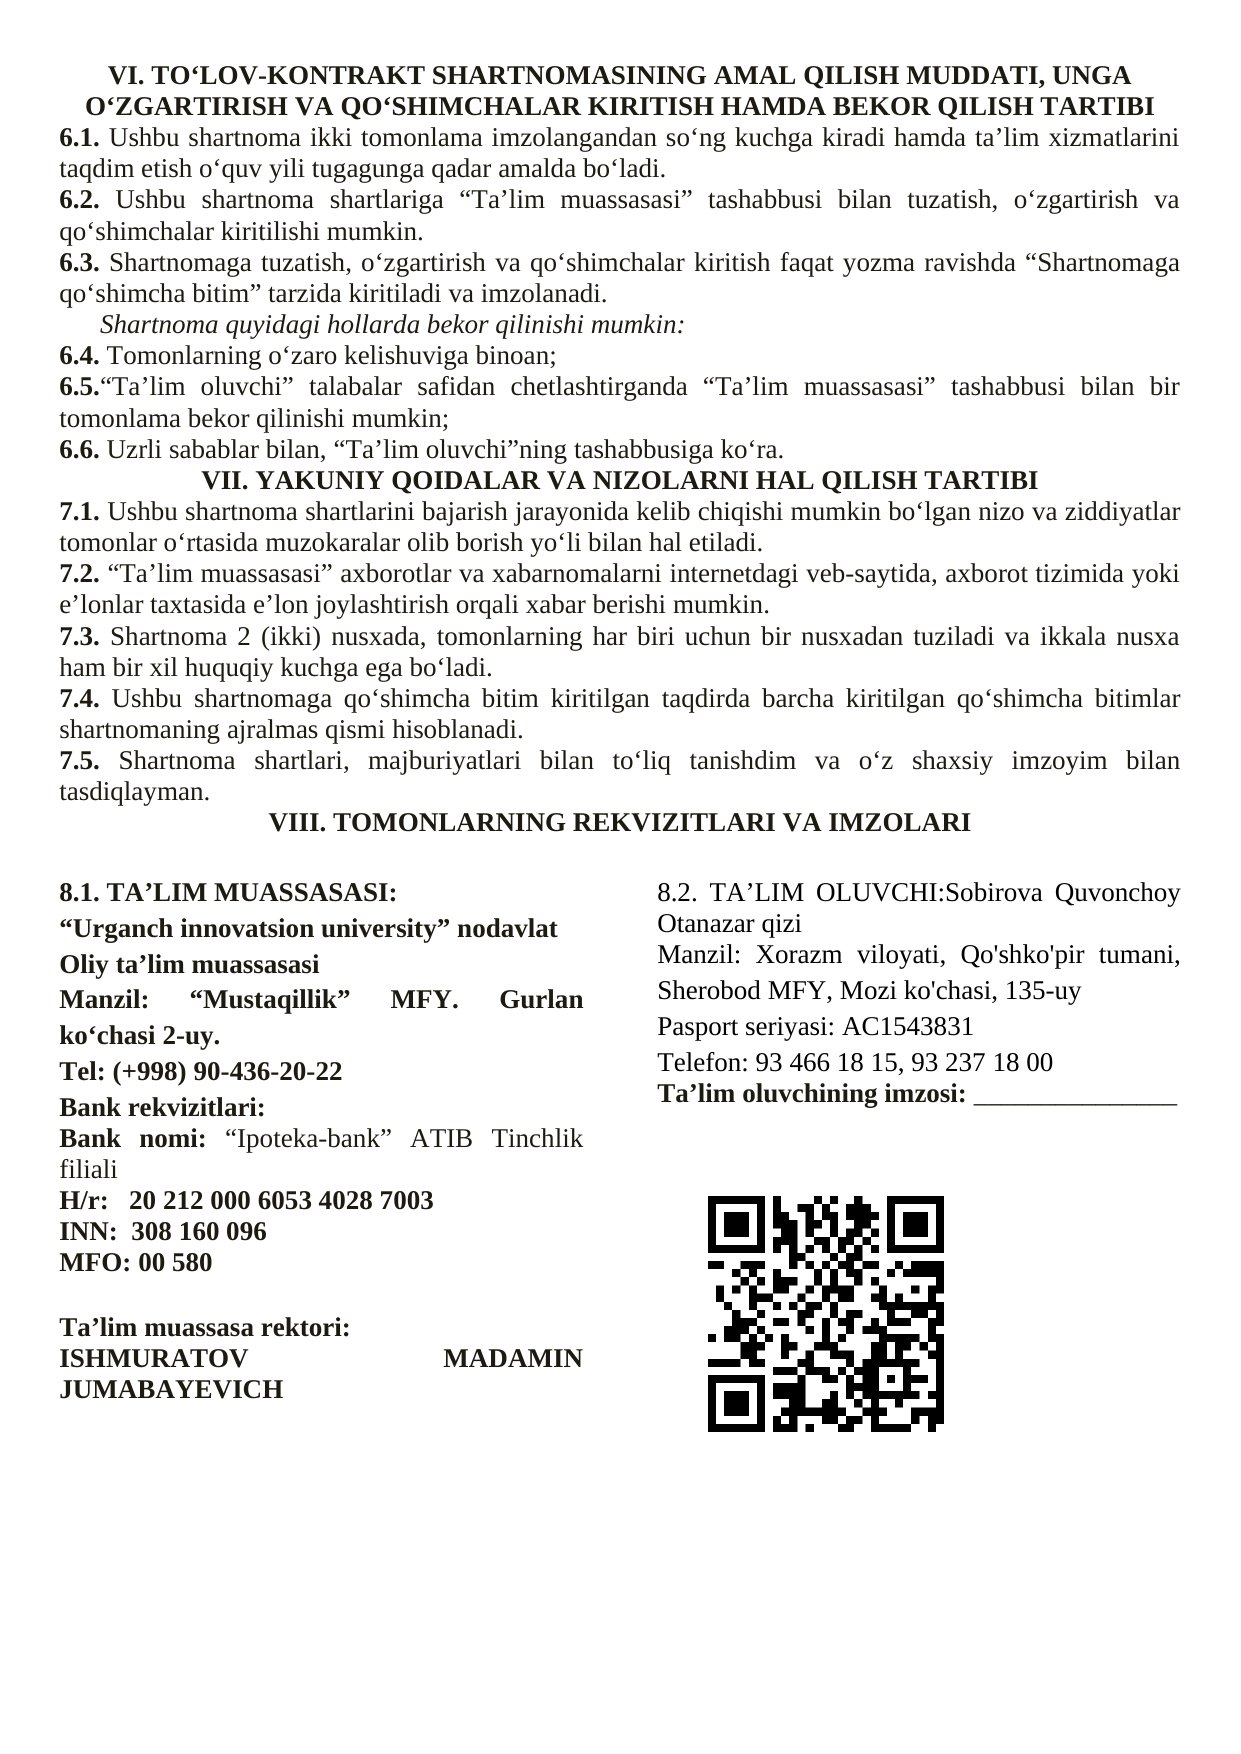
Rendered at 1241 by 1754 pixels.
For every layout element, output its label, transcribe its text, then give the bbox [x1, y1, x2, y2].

text Manzil: Xorazm viloyati, Qo'shko'pir tumani, Sherobod MFY, Mozi ko'chasi, 135-uy [657, 938, 1181, 1005]
picture [675, 1164, 976, 1464]
text Pasport seriyasi: AC1543831 [657, 1010, 1181, 1041]
text 8.1. TA’LIM MUASSASASI: [59, 876, 583, 907]
text Ta’lim muassasa rektori: [59, 1311, 583, 1342]
text H/r: 20 212 000 6053 4028 7003 [59, 1184, 583, 1215]
text Bank rekvizitlari: [59, 1091, 583, 1122]
text “Urganch innovatsion university” nodavlat Oliy ta’lim muassasasi [59, 912, 583, 979]
text 6.5.“Ta’lim oluvchi” talabalar safidan chetlashtirganda “Ta’lim muassasasi” tashabbusi bilan bir tomonlama bekor qilinishi mumkin; [59, 371, 1181, 433]
text 6.4. Tomonlarning o‘zaro kelishuviga binoan; [59, 339, 1181, 371]
text ISHMURATOV MADAMIN JUMABAYEVICH [59, 1342, 583, 1404]
text 7.4. Ushbu shartnomaga qo‘shimcha bitim kiritilgan taqdirda barcha kiritilgan qo‘shimcha bitimlar shartnomaning ajralmas qismi hisoblanadi. [59, 682, 1181, 744]
text 6.3. Shartnomaga tuzatish, o‘zgartirish va qo‘shimchalar kiritish faqat yozma ravishda “Shartnomaga qo‘shimcha bitim” tarzida kiritiladi va imzolanadi. [59, 246, 1181, 308]
text 7.5. Shartnoma shartlari, majburiyatlari bilan to‘liq tanishdim va o‘z shaxsiy imzoyim bilan tasdiqlayman. [59, 744, 1181, 807]
text 7.1. Ushbu shartnoma shartlarini bajarish jarayonida kelib chiqishi mumkin bo‘lgan nizo va ziddiyatlar tomonlar o‘rtasida muzokaralar olib borish yo‘li bilan hal etiladi. [59, 495, 1181, 557]
text 7.3. Shartnoma 2 (ikki) nusxada, tomonlarning har biri uchun bir nusxadan tuziladi va ikkala nusxa ham bir xil huquqiy kuchga ega bo‘ladi. [59, 620, 1181, 682]
text Ta’lim oluvchining imzosi: _______________ [657, 1077, 1181, 1108]
text Tel: (+998) 90-436-20-22 [59, 1055, 583, 1086]
text Shartnoma quyidagi hollarda bekor qilinishi mumkin: [59, 308, 1181, 339]
text Bank nomi: “Ipoteka-bank” ATIB Tinchlik filiali [59, 1122, 583, 1184]
text 8.2. TA’LIM OLUVCHI:Sobirova Quvonchoy Otanazar qizi [657, 876, 1181, 938]
text 6.1. Ushbu shartnoma ikki tomonlama imzolangandan so‘ng kuchga kiradi hamda ta’lim xizmatlarini taqdim etish o‘quv yili tugagunga qadar amalda bo‘ladi. [59, 121, 1181, 184]
text VI. TO‘LOV-KONTRAKT SHARTNOMASINING AMAL QILISH MUDDATI, UNGA O‘ZGARTIRISH VA QO‘SHIMCHALAR KIRITISH HAMDA BEKOR QILISH TARTIBI [59, 59, 1181, 121]
text MFO: 00 580 [59, 1246, 583, 1277]
text VIII. TOMONLARNING REKVIZITLARI VA IMZOLARI [59, 807, 1181, 838]
text Manzil: “Mustaqillik” MFY. Gurlan koʻchasi 2-uy. [59, 983, 583, 1050]
text VII. YAKUNIY QOIDALAR VA NIZOLARNI HAL QILISH TARTIBI [59, 464, 1181, 495]
text 6.6. Uzrli sabablar bilan, “Ta’lim oluvchi”ning tashabbusiga ko‘ra. [59, 433, 1181, 464]
text 7.2. “Ta’lim muassasasi” axborotlar va xabarnomalarni internetdagi veb-saytida, axborot tizimida yoki e’lonlar taxtasida e’lon joylashtirish orqali xabar berishi mumkin. [59, 557, 1181, 620]
text Telefon: 93 466 18 15, 93 237 18 00 [657, 1046, 1181, 1077]
text 6.2. Ushbu shartnoma shartlariga “Ta’lim muassasasi” tashabbusi bilan tuzatish, o‘zgartirish va qo‘shimchalar kiritilishi mumkin. [59, 184, 1181, 246]
text INN: 308 160 096 [59, 1215, 583, 1246]
